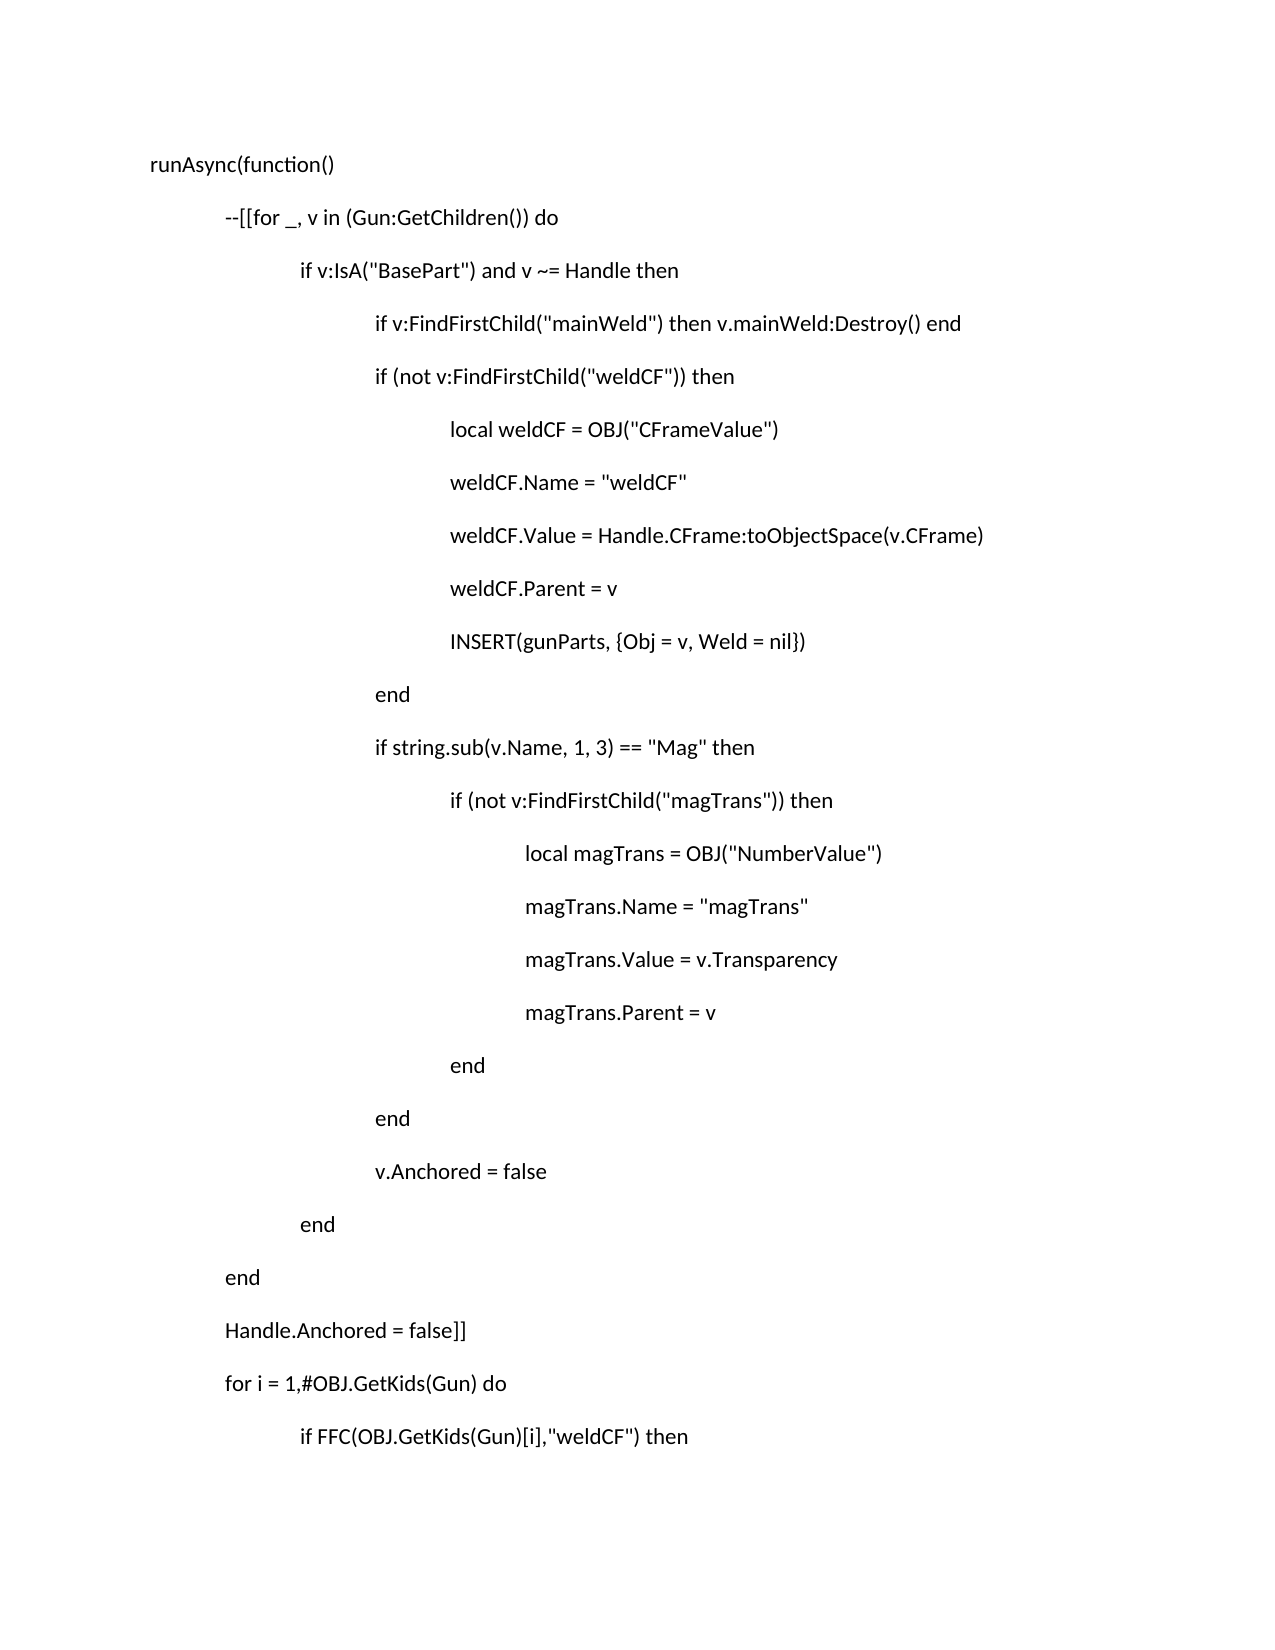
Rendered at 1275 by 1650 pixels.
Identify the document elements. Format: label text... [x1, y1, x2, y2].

text magTrans.Name = "magTrans" [150, 892, 1125, 920]
text if v:IsA("BasePart") and v ~= Handle then [150, 256, 1125, 284]
text end [150, 1210, 1125, 1238]
text magTrans.Value = v.Transparency [150, 945, 1125, 973]
text if (not v:FindFirstChild("magTrans")) then [150, 786, 1125, 814]
text for i = 1,#OBJ.GetKids(Gun) do [150, 1369, 1125, 1397]
text weldCF.Name = "weldCF" [150, 468, 1125, 496]
text if v:FindFirstChild("mainWeld") then v.mainWeld:Destroy() end [150, 309, 1125, 337]
text if (not v:FindFirstChild("weldCF")) then [150, 362, 1125, 390]
text if FFC(OBJ.GetKids(Gun)[i],"weldCF") then [150, 1422, 1125, 1451]
text runAsync(function() [150, 150, 1125, 178]
text end [150, 1051, 1125, 1079]
text end [150, 1104, 1125, 1132]
text local magTrans = OBJ("NumberValue") [150, 839, 1125, 867]
text if string.sub(v.Name, 1, 3) == "Mag" then [150, 733, 1125, 761]
text weldCF.Value = Handle.CFrame:toObjectSpace(v.CFrame) [150, 521, 1125, 549]
text --[[for _, v in (Gun:GetChildren()) do [150, 203, 1125, 231]
text local weldCF = OBJ("CFrameValue") [150, 415, 1125, 443]
text v.Anchored = false [150, 1157, 1125, 1185]
text magTrans.Parent = v [150, 998, 1125, 1026]
text INSERT(gunParts, {Obj = v, Weld = nil}) [150, 627, 1125, 655]
text weldCF.Parent = v [150, 574, 1125, 602]
text Handle.Anchored = false]] [150, 1316, 1125, 1344]
text end [150, 1263, 1125, 1291]
text end [150, 680, 1125, 708]
